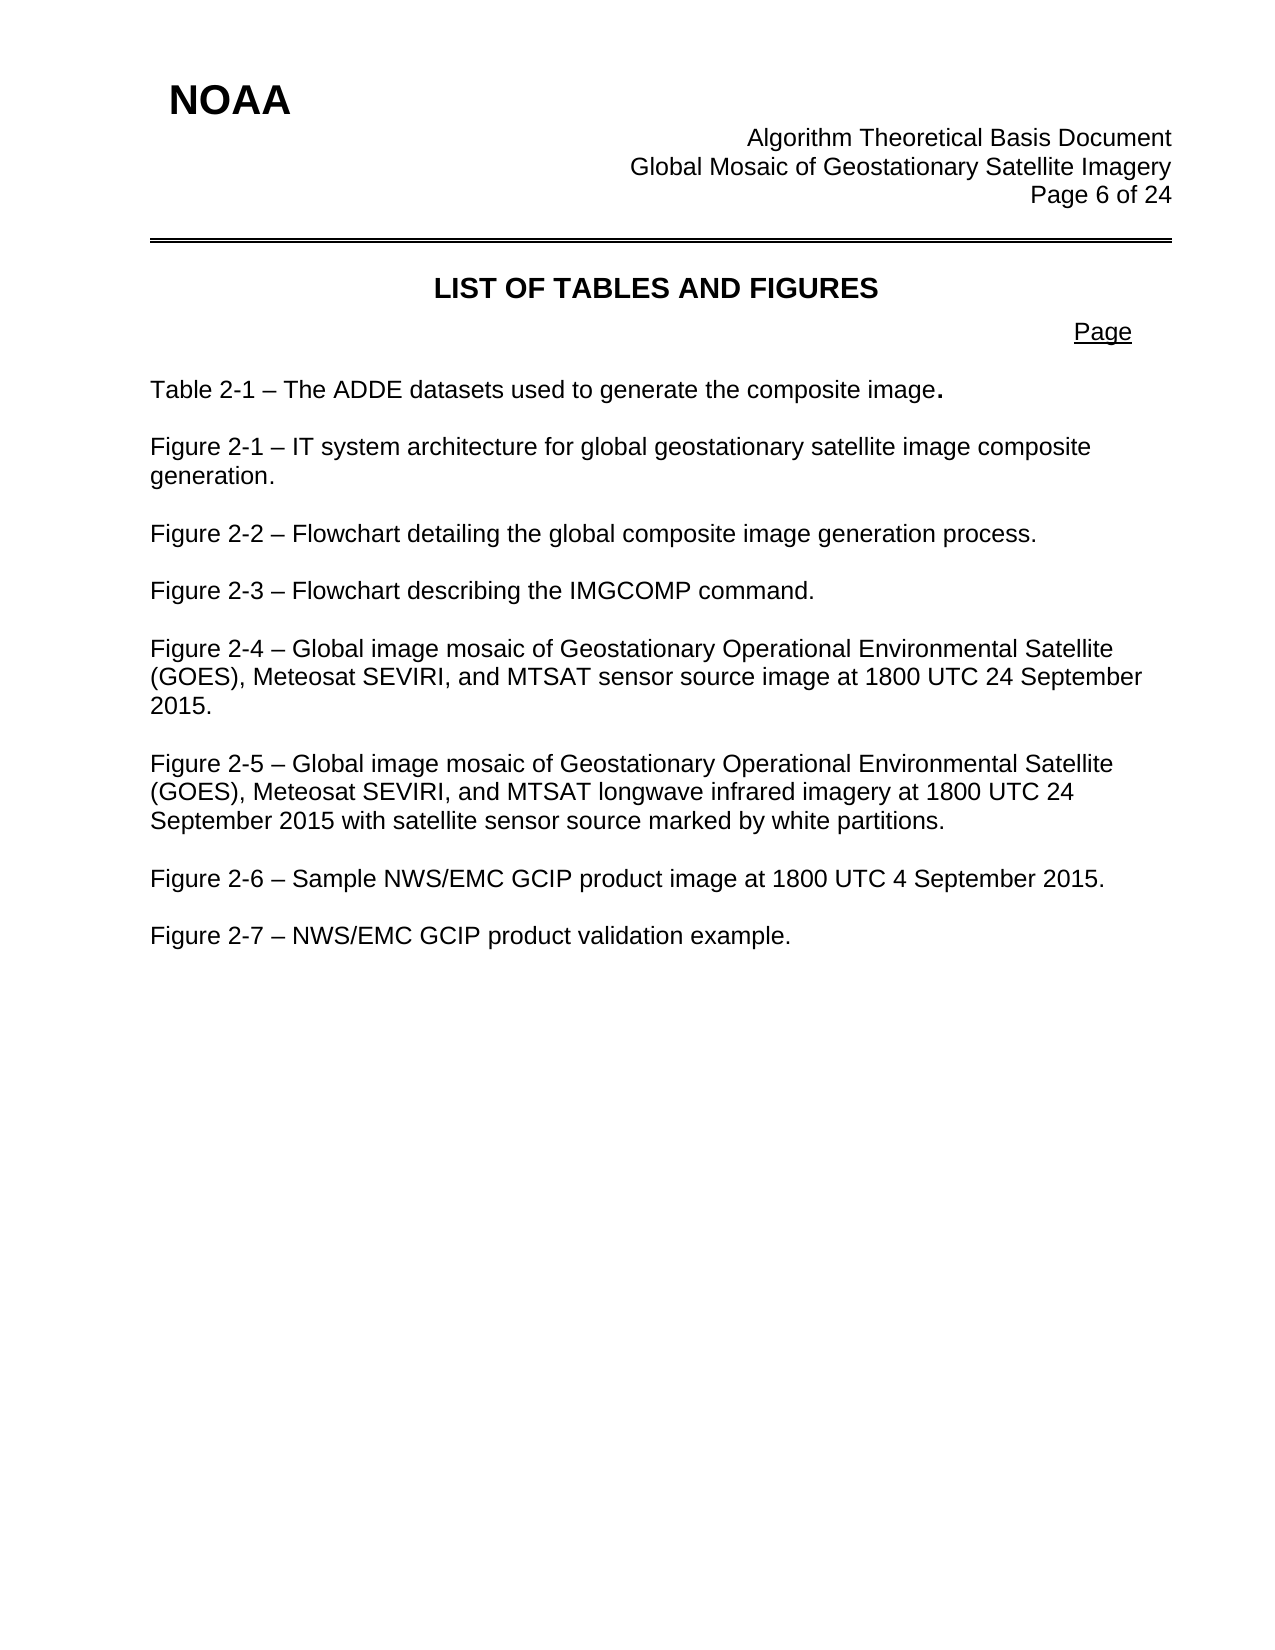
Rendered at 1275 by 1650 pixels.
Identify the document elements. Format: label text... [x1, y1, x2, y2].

text Figure 2-2 – Flowchart detailing the global composite image generation process. [150, 519, 1162, 547]
subtitle LIST OF TABLES AND FIGURES [150, 271, 1162, 305]
text Figure 2-4 – Global image mosaic of Geostationary Operational Environmental Satellite (GOES), Meteosat SEVIRI, and MTSAT sensor source image at 1800 UTC 24 September 2015. [150, 634, 1162, 720]
text Table 2-1 – The ADDE datasets used to generate the composite image. [150, 375, 1162, 404]
text Figure 2-5 – Global image mosaic of Geostationary Operational Environmental Satellite (GOES), Meteosat SEVIRI, and MTSAT longwave infrared imagery at 1800 UTC 24 September 2015 with satellite sensor source marked by white partitions. [150, 749, 1162, 835]
text Figure 2-3 – Flowchart describing the IMGCOMP command. [150, 576, 1162, 605]
text Page [150, 317, 1162, 346]
text Figure 2-1 – IT system architecture for global geostationary satellite image composite generation. [150, 432, 1162, 490]
text Figure 2-7 – NWS/EMC GCIP product validation example. [150, 921, 1162, 950]
text Figure 2-6 – Sample NWS/EMC GCIP product image at 1800 UTC 4 September 2015. [150, 864, 1162, 892]
